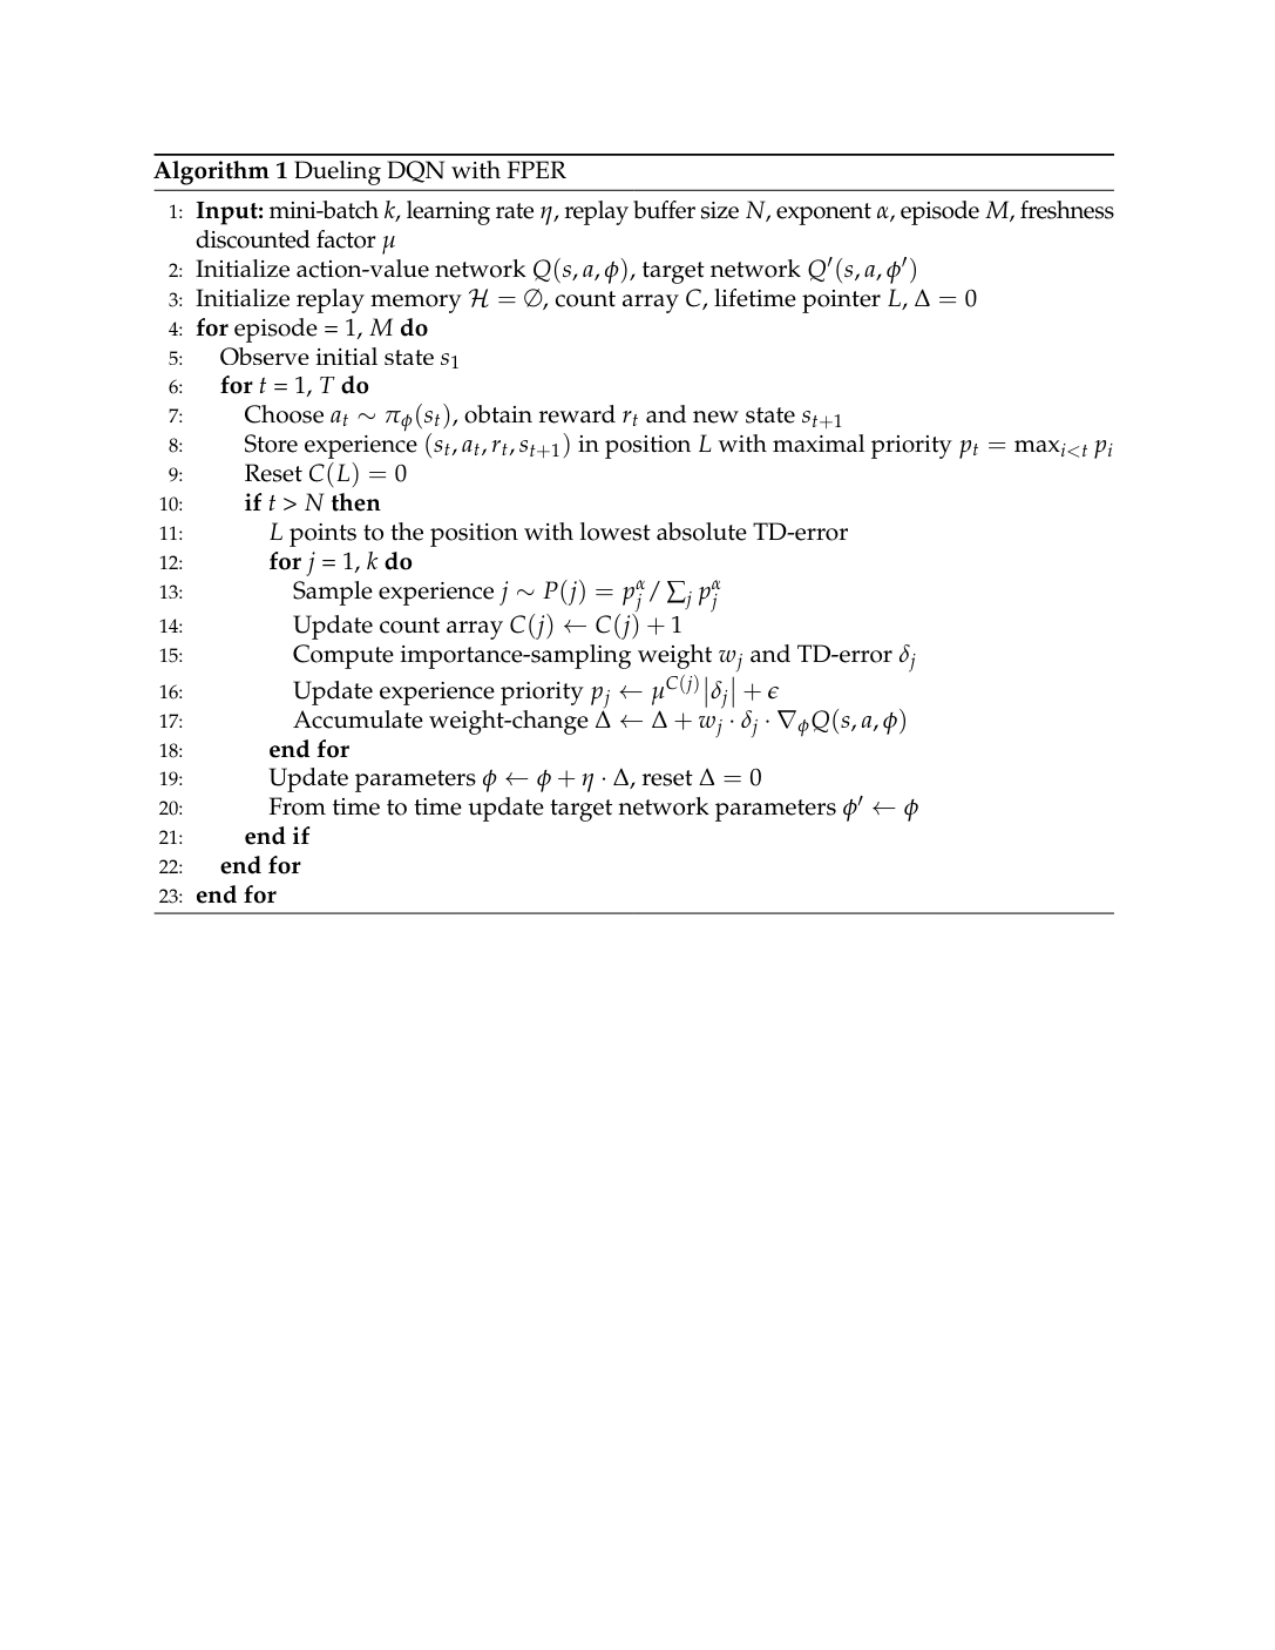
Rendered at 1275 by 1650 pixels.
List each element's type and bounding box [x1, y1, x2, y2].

picture [150, 150, 1125, 918]
